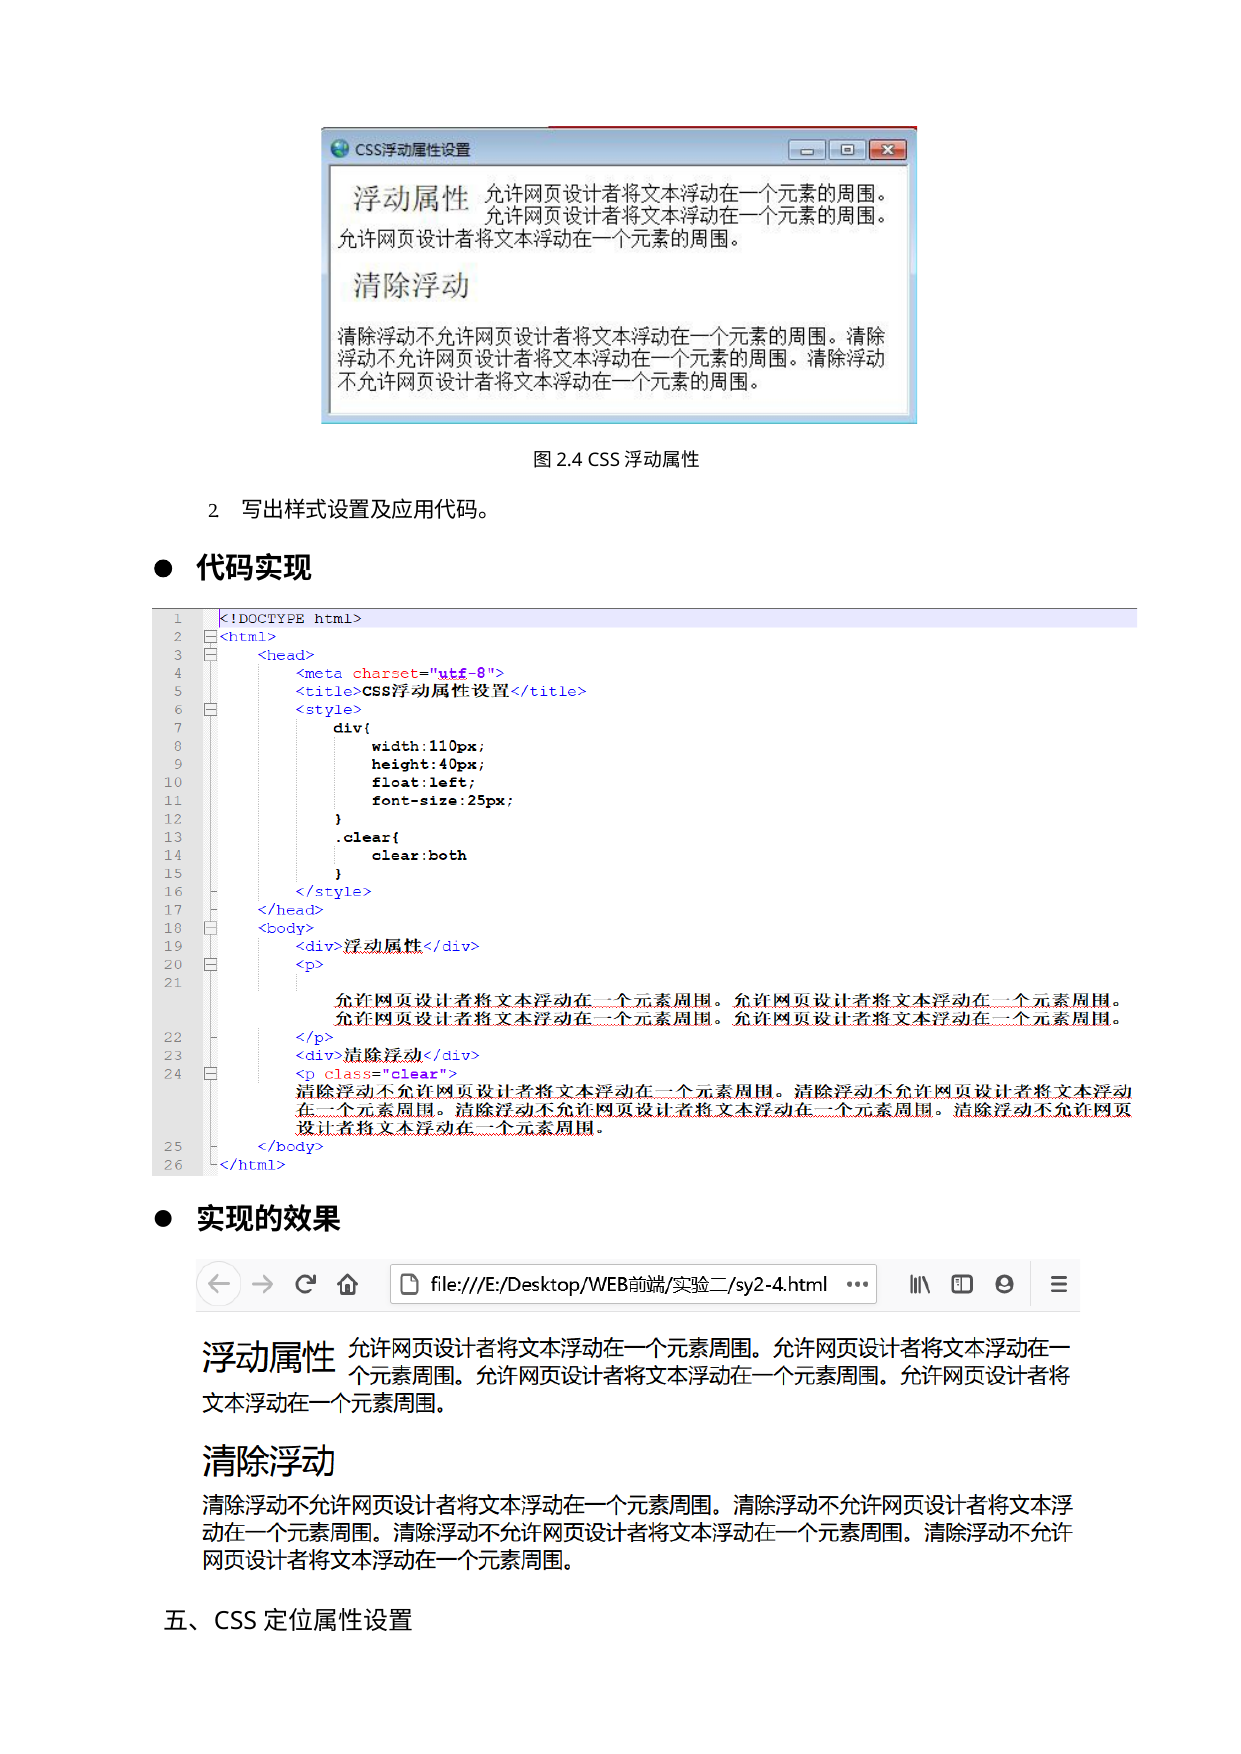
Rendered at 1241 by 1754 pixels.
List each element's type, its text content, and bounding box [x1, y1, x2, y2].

picture [152, 608, 1138, 1176]
picture [321, 126, 918, 424]
list 代码实现 [152, 545, 1080, 587]
subtitle 五、CSS 定位属性设置 [164, 1600, 1092, 1637]
list 写出样式设置及应用代码。 [208, 492, 1092, 524]
list 实现的效果 [152, 1196, 1080, 1238]
picture [195, 1259, 1080, 1580]
